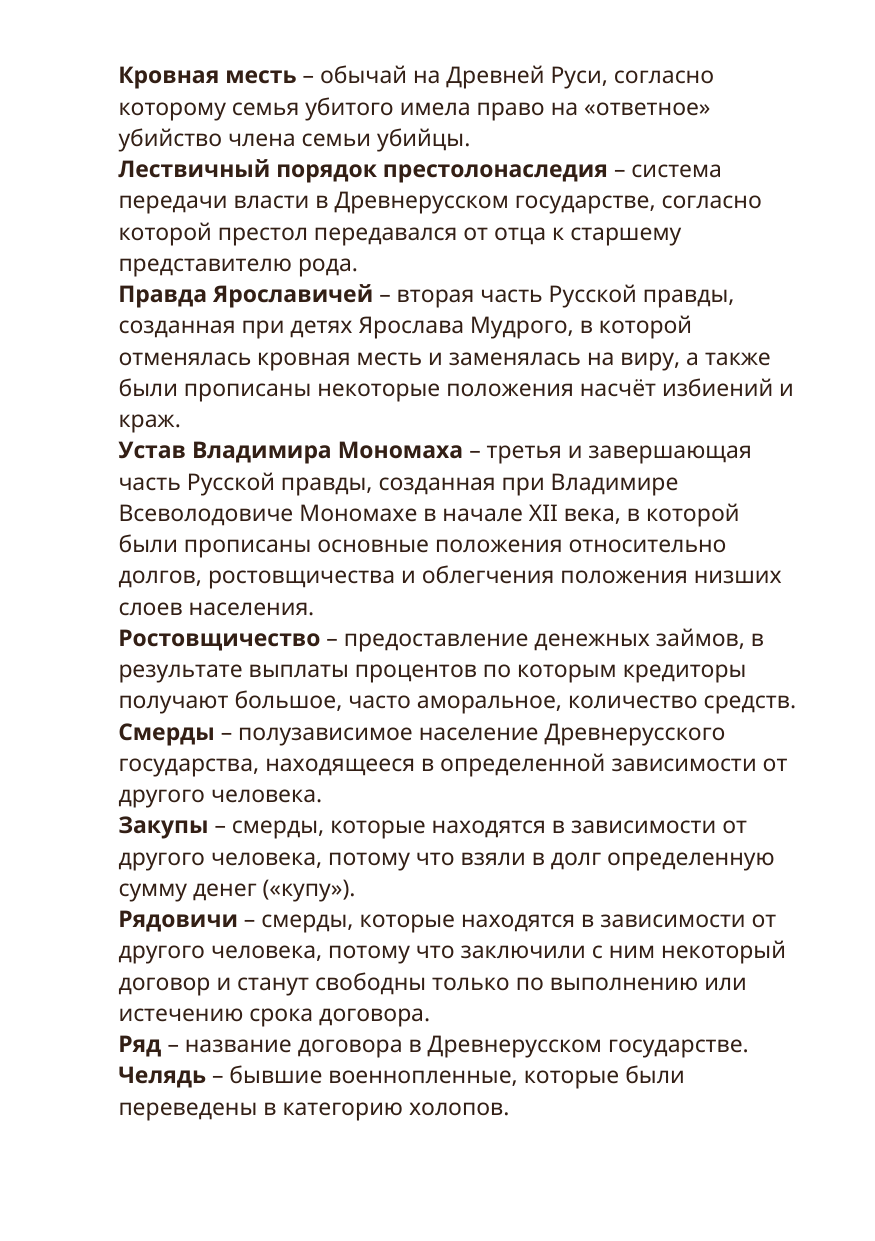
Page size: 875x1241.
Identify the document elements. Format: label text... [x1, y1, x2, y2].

text Смерды – полузависимое население Древнерусского государства, находящееся в определенной зависимости от другого человека. [118, 715, 799, 809]
text Лествичный порядок престолонаследия – система передачи власти в Древнерусском государстве, согласно которой престол передавался от отца к старшему представителю рода. [118, 153, 799, 278]
text Челядь – бывшие военнопленные, которые были переведены в категорию холопов. [118, 1059, 799, 1122]
text Рядовичи – смерды, которые находятся в зависимости от другого человека, потому что заключили с ним некоторый договор и станут свободны только по выполнению или истечению срока договора. [118, 903, 799, 1028]
text Ряд – название договора в Древнерусском государстве. [118, 1028, 799, 1059]
text Правда Ярославичей – вторая часть Русской правды, созданная при детях Ярослава Мудрого, в которой отменялась кровная месть и заменялась на виру, а также были прописаны некоторые положения насчёт избиений и краж. [118, 278, 799, 434]
text Кровная месть – обычай на Древней Руси, согласно которому семья убитого имела право на «ответное» убийство члена семьи убийцы. [118, 59, 799, 153]
text Устав Владимира Мономаха – третья и завершающая часть Русской правды, созданная при Владимире Всеволодовиче Мономахе в начале XII века, в которой были прописаны основные положения относительно долгов, ростовщичества и облегчения положения низших слоев населения. [118, 434, 799, 622]
text Ростовщичество – предоставление денежных займов, в результате выплаты процентов по которым кредиторы получают большое, часто аморальное, количество средств. [118, 622, 799, 715]
text Закупы – смерды, которые находятся в зависимости от другого человека, потому что взяли в долг определенную сумму денег («купу»). [118, 809, 799, 903]
